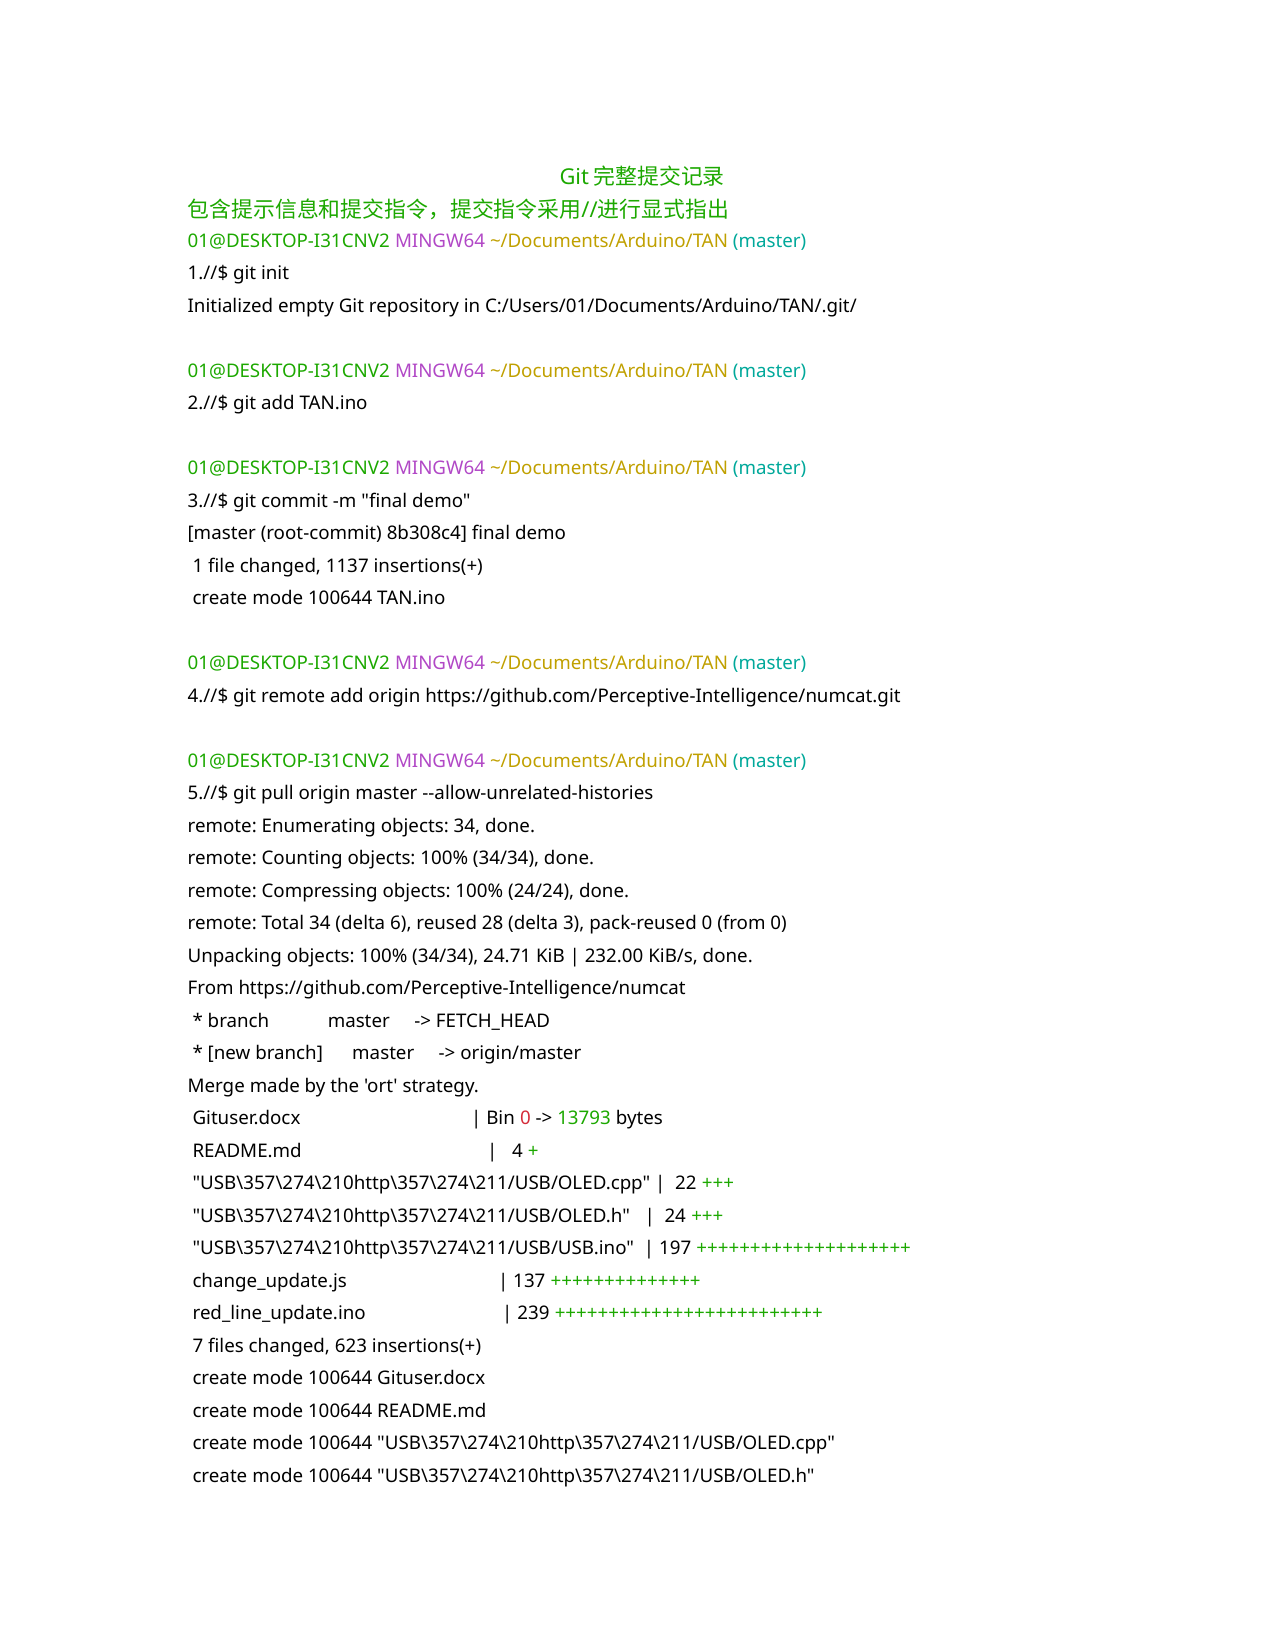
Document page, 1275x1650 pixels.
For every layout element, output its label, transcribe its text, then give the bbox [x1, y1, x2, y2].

text remote: Enumerating objects: 34, done. [187, 809, 1087, 841]
text Gituser.docx | Bin 0 -> 13793 bytes [187, 1101, 1087, 1134]
text 5.//$ git pull origin master --allow-unrelated-histories [187, 776, 1087, 809]
text 01@DESKTOP-I31CNV2 MINGW64 ~/Documents/Arduino/TAN (master) [187, 354, 1087, 386]
text remote: Total 34 (delta 6), reused 28 (delta 3), pack-reused 0 (from 0) [187, 906, 1087, 939]
text [master (root-commit) 8b308c4] final demo [187, 516, 1087, 549]
text Merge made by the 'ort' strategy. [187, 1069, 1087, 1101]
text Git完整提交记录 [187, 159, 1087, 191]
text remote: Compressing objects: 100% (24/24), done. [187, 874, 1087, 906]
text 1.//$ git init [187, 256, 1087, 289]
text create mode 100644 "USB\357\274\210http\357\274\211/USB/OLED.cpp" [187, 1426, 1087, 1459]
text create mode 100644 TAN.ino [187, 581, 1087, 614]
text 包含提示信息和提交指令，提交指令采用//进行显式指出 [187, 191, 1087, 224]
text From https://github.com/Perceptive-Intelligence/numcat [187, 971, 1087, 1004]
text create mode 100644 Gituser.docx [187, 1361, 1087, 1394]
text 01@DESKTOP-I31CNV2 MINGW64 ~/Documents/Arduino/TAN (master) [187, 646, 1087, 679]
text 01@DESKTOP-I31CNV2 MINGW64 ~/Documents/Arduino/TAN (master) [187, 744, 1087, 776]
text 01@DESKTOP-I31CNV2 MINGW64 ~/Documents/Arduino/TAN (master) [187, 224, 1087, 256]
text create mode 100644 README.md [187, 1394, 1087, 1426]
text create mode 100644 "USB\357\274\210http\357\274\211/USB/OLED.h" [187, 1459, 1087, 1491]
text Unpacking objects: 100% (34/34), 24.71 KiB | 232.00 KiB/s, done. [187, 939, 1087, 971]
text Initialized empty Git repository in C:/Users/01/Documents/Arduino/TAN/.git/ [187, 289, 1087, 321]
text 3.//$ git commit -m "final demo" [187, 484, 1087, 516]
text "USB\357\274\210http\357\274\211/USB/OLED.cpp" | 22 +++ [187, 1166, 1087, 1199]
text change_update.js | 137 ++++++++++++++ [187, 1264, 1087, 1296]
text 4.//$ git remote add origin https://github.com/Perceptive-Intelligence/numcat.git [187, 679, 1087, 711]
text remote: Counting objects: 100% (34/34), done. [187, 841, 1087, 874]
text README.md | 4 + [187, 1134, 1087, 1166]
text red_line_update.ino | 239 +++++++++++++++++++++++++ [187, 1296, 1087, 1329]
text * [new branch] master -> origin/master [187, 1036, 1087, 1069]
text 2.//$ git add TAN.ino [187, 386, 1087, 419]
text "USB\357\274\210http\357\274\211/USB/USB.ino" | 197 ++++++++++++++++++++ [187, 1231, 1087, 1264]
text "USB\357\274\210http\357\274\211/USB/OLED.h" | 24 +++ [187, 1199, 1087, 1231]
text 1 file changed, 1137 insertions(+) [187, 549, 1087, 581]
text 7 files changed, 623 insertions(+) [187, 1329, 1087, 1361]
text * branch master -> FETCH_HEAD [187, 1004, 1087, 1036]
text 01@DESKTOP-I31CNV2 MINGW64 ~/Documents/Arduino/TAN (master) [187, 451, 1087, 484]
